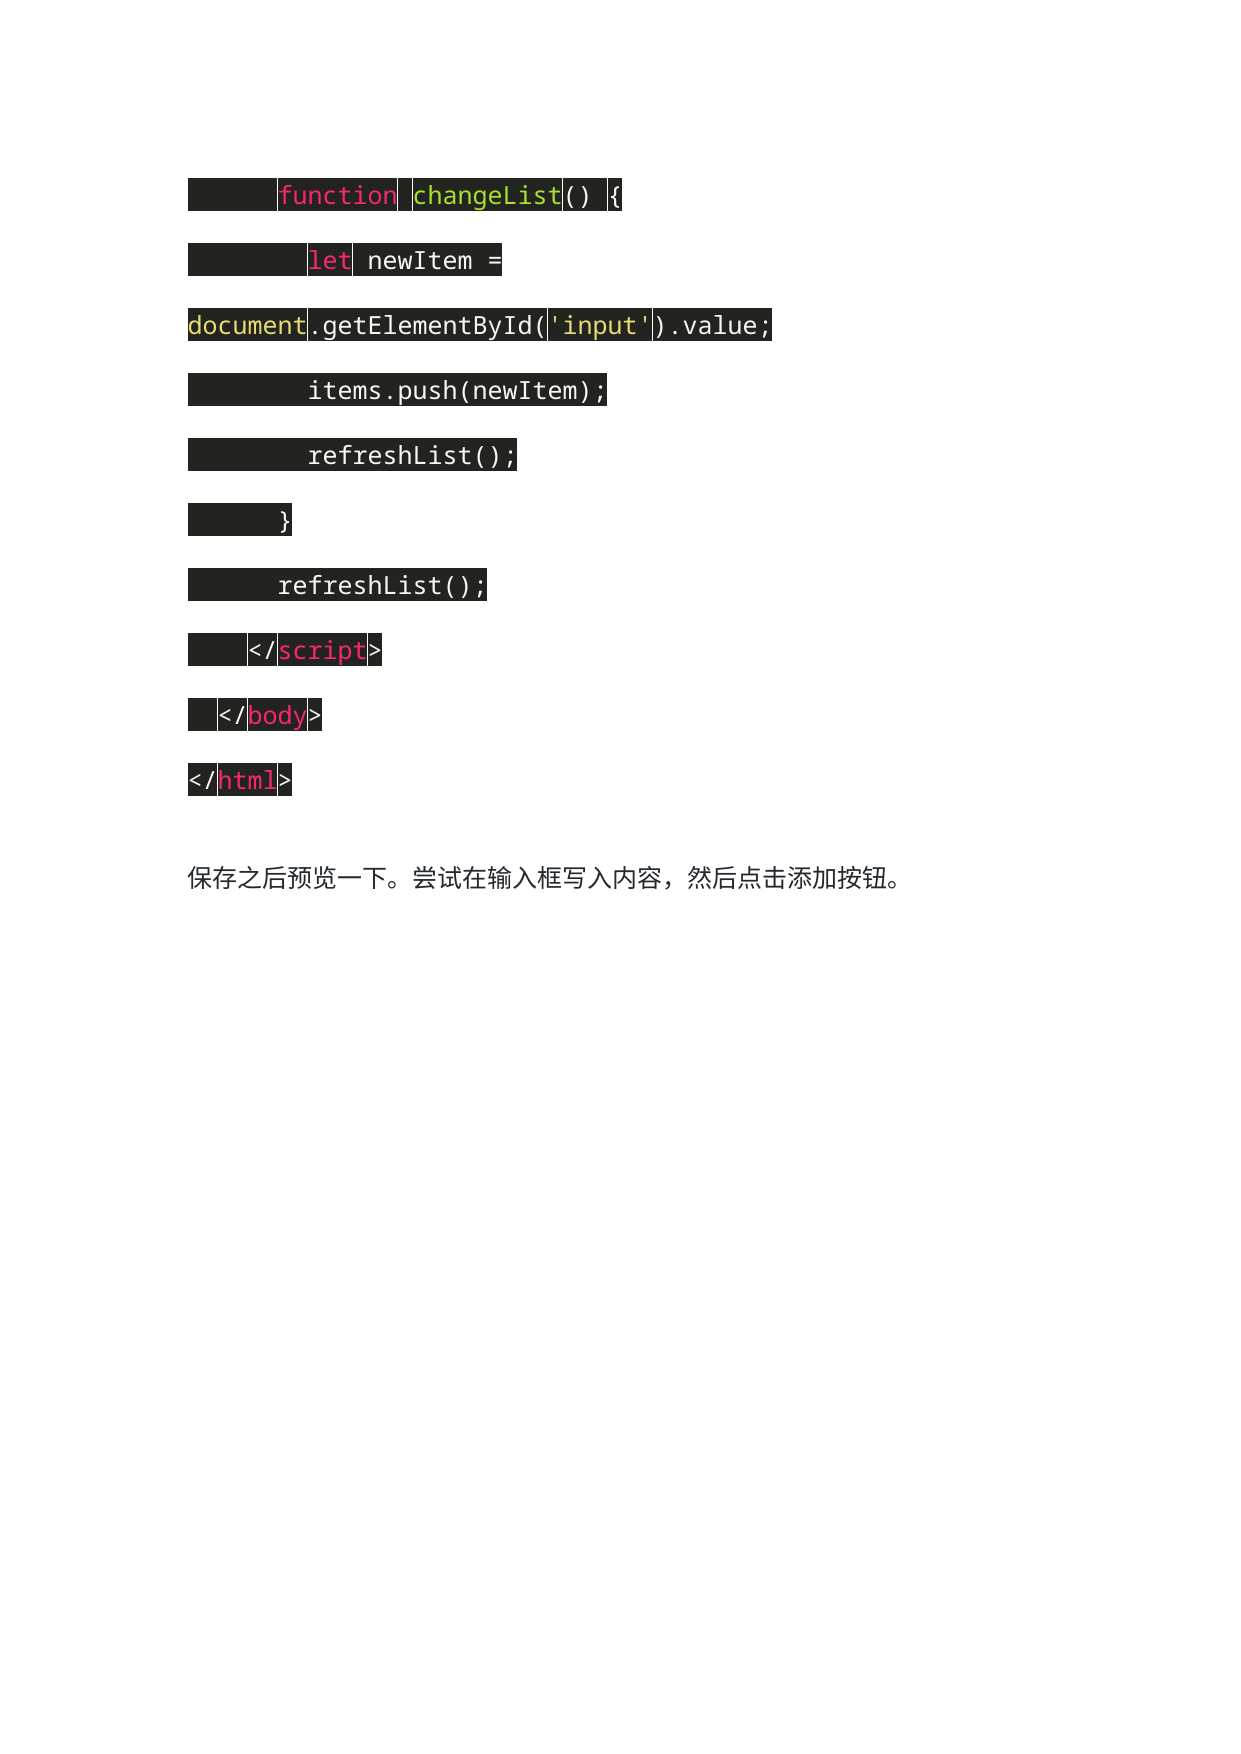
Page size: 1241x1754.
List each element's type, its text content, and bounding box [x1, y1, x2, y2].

text 保存之后预览一下。尝试在输入框写入内容，然后点击添加按钮。 [187, 844, 1053, 909]
text </body> [187, 682, 1053, 747]
text refreshList(); [187, 422, 1053, 487]
text </html> [187, 747, 1053, 812]
text refreshList(); [187, 552, 1053, 617]
text } [187, 487, 1053, 552]
text items.push(newItem); [187, 357, 1053, 422]
text function changeList() { [187, 162, 1053, 227]
text let newItem = document.getElementById('input').value; [187, 227, 1053, 357]
text </script> [187, 617, 1053, 682]
